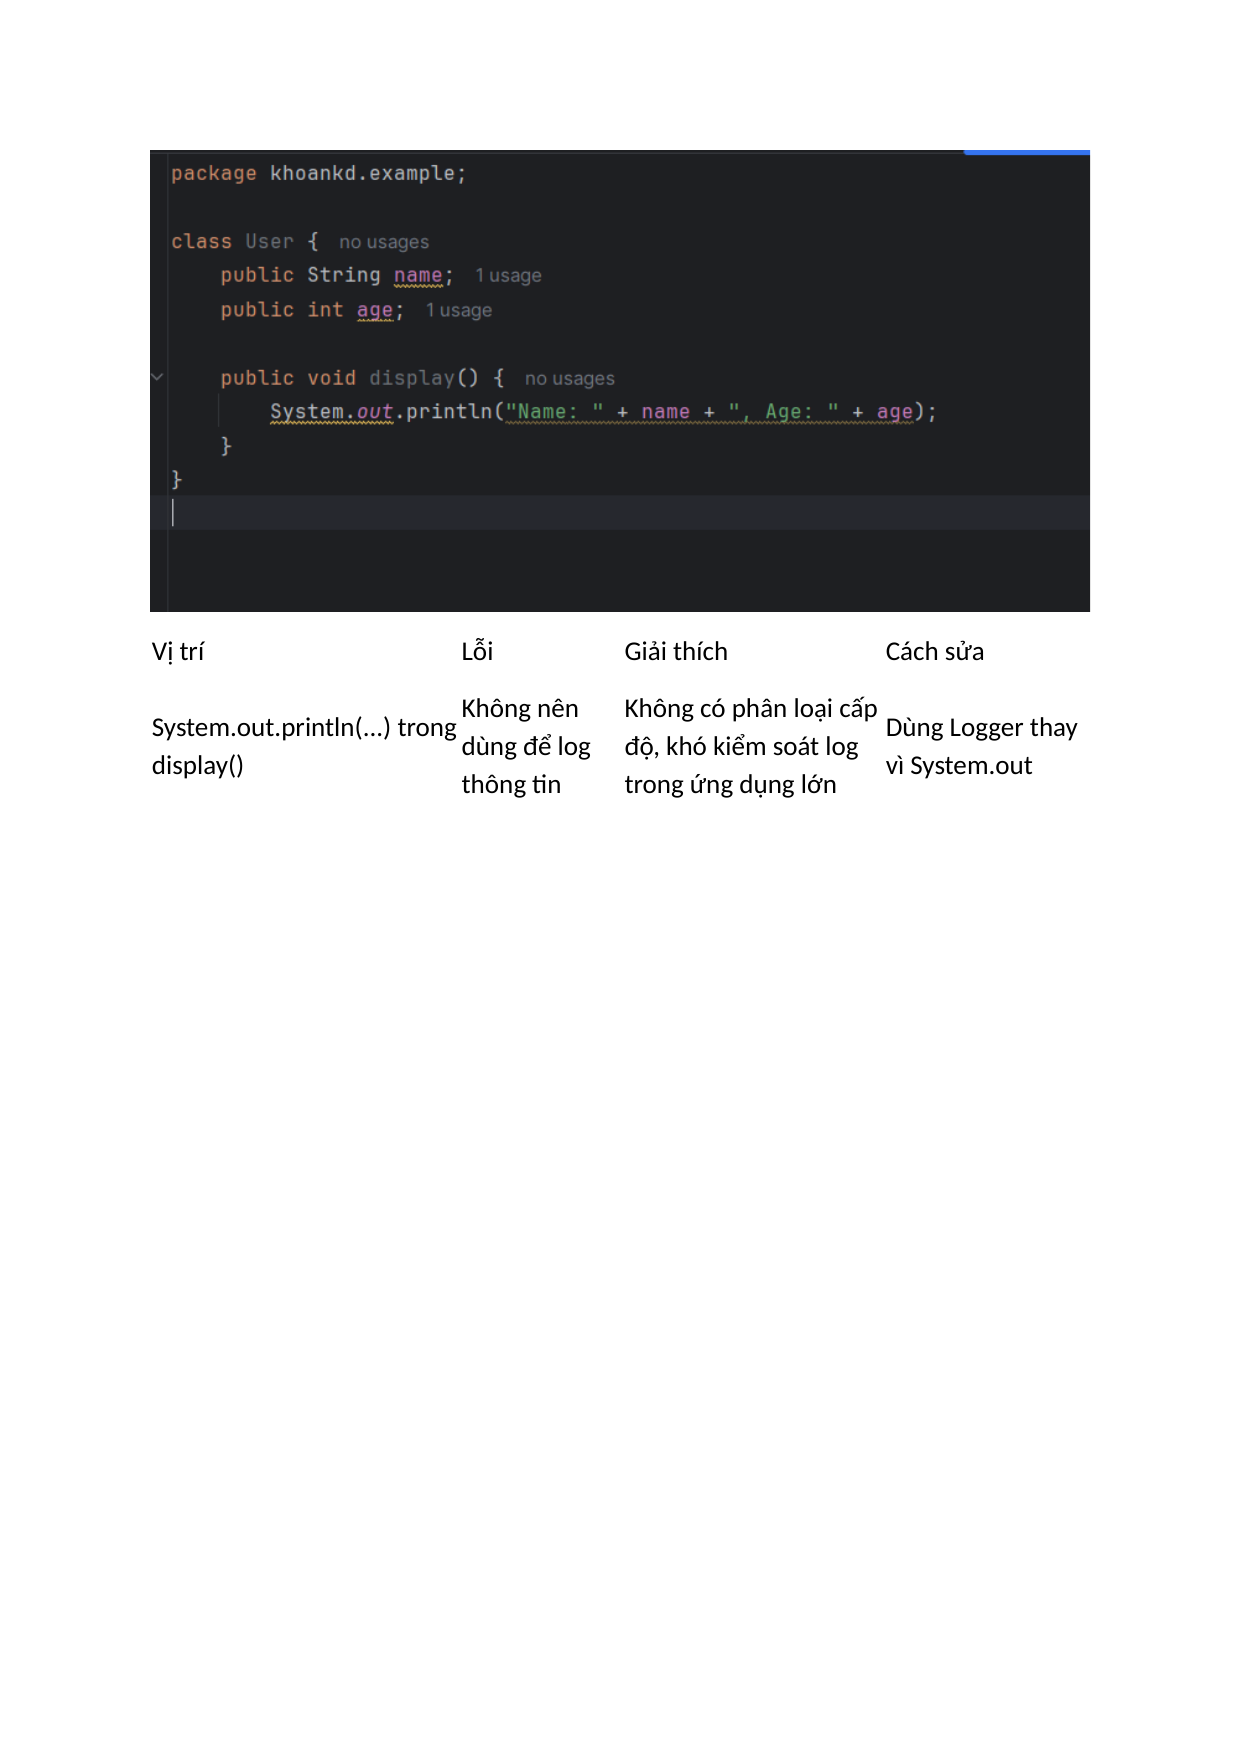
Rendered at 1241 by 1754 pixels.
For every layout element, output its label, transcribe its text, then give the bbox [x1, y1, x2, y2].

table_header Giải thích [623, 633, 884, 689]
table_cell System.out.println(...) trong display() [150, 690, 460, 822]
table_cell Không có phân loại cấp độ, khó kiểm soát log trong ứng dụng lớn [623, 690, 884, 822]
table_header Vị trí [150, 633, 460, 689]
table_header Lỗi [460, 633, 623, 689]
table_header Cách sửa [884, 633, 1090, 689]
table_cell Không nên dùng để log thông tin [460, 690, 623, 822]
picture [150, 150, 1091, 612]
table_cell Dùng Logger thay vì System.out [884, 690, 1090, 822]
